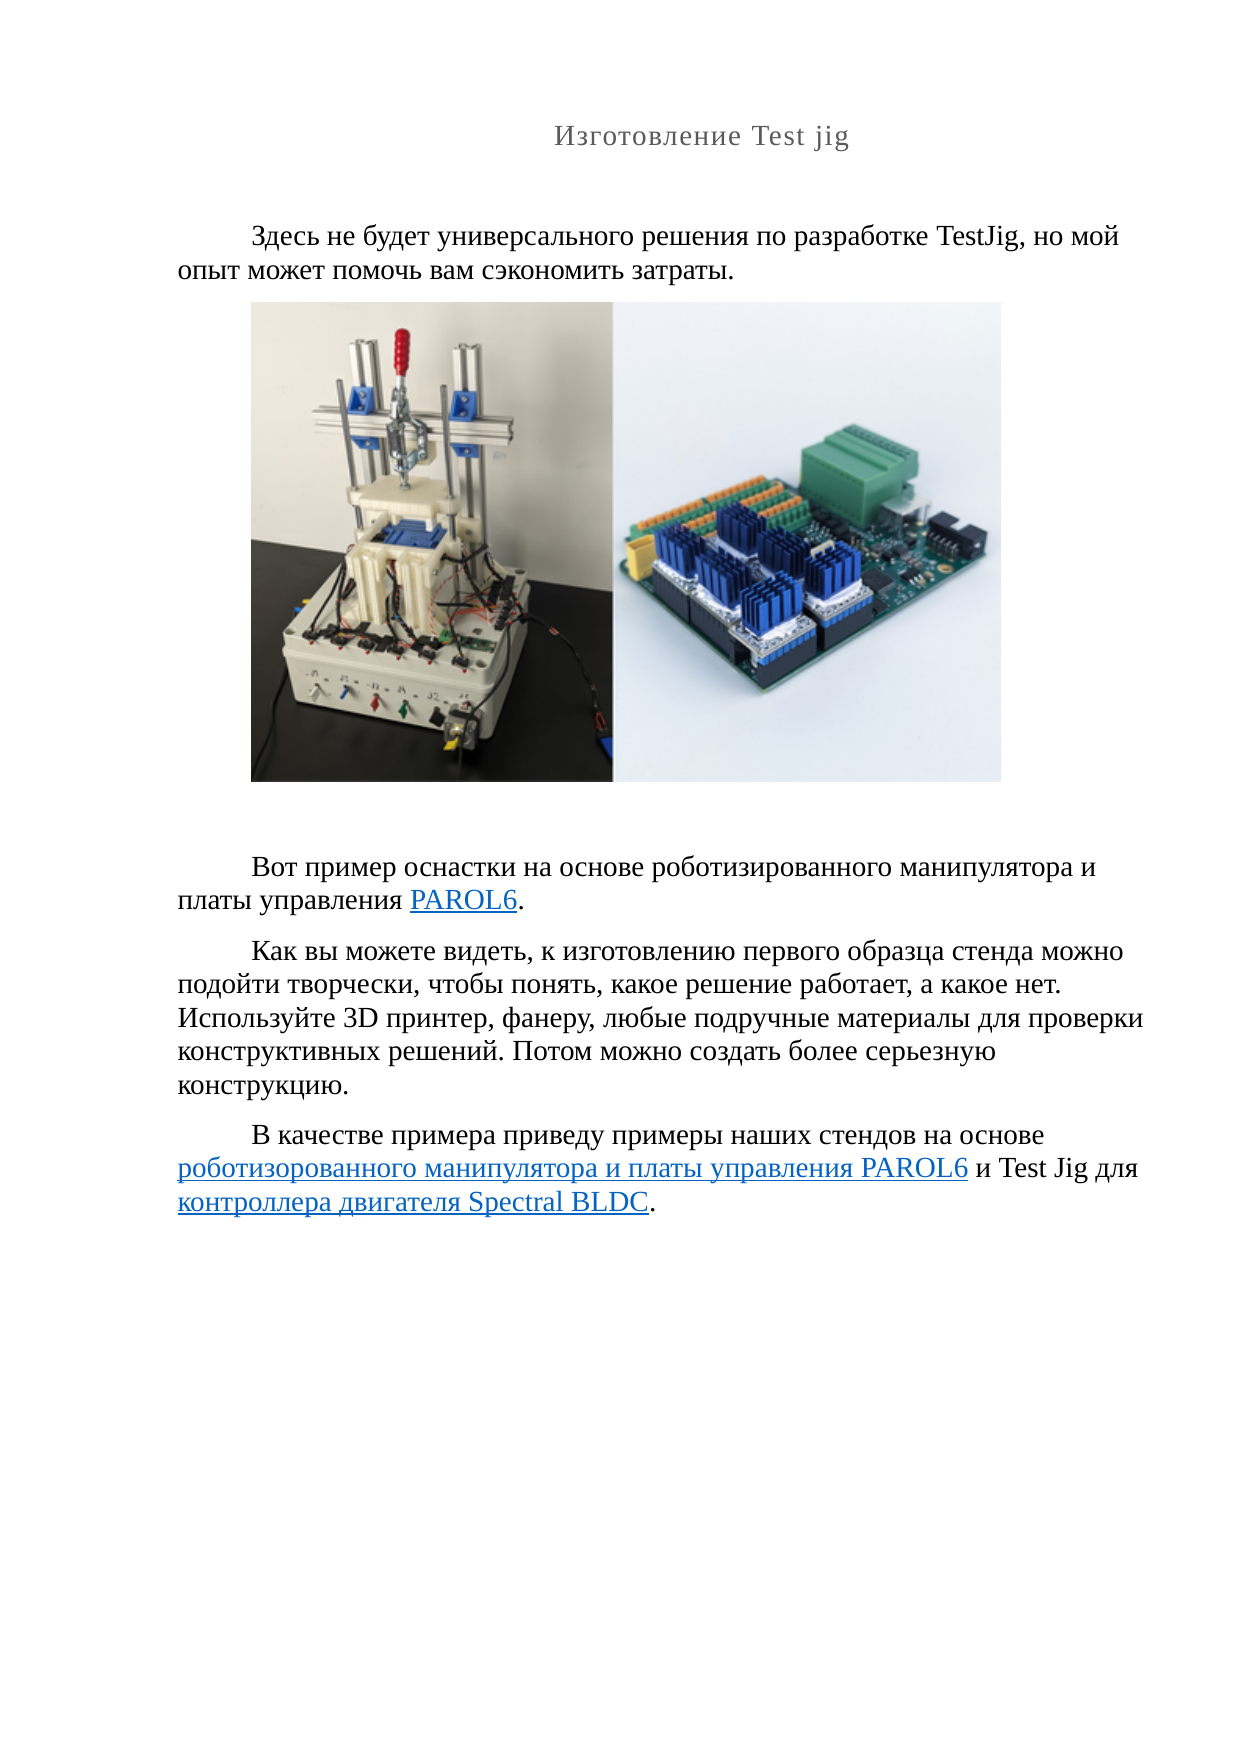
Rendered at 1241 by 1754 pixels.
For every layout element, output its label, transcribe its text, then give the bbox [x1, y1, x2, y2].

subtitle Изготовление Test jig [177, 118, 1152, 152]
picture [251, 302, 1002, 782]
text Как вы можете видеть, к изготовлению первого образца стенда можно подойти творчески, чтобы понять, какое решение работает, а какое нет. Используйте 3D принтер, фанеру, любые подручные материалы для проверки конструктивных решений. Потом можно создать более серьезную конструкцию. [177, 933, 1152, 1100]
text Здесь не будет универсального решения по разработке TestJig, но мой опыт может помочь вам сэкономить затраты. [177, 218, 1152, 286]
text Вот пример оснастки на основе роботизированного манипулятора и платы управления PAROL6. [177, 849, 1152, 916]
text В качестве примера приведу примеры наших стендов на основе роботизорованного манипулятора и платы управления PAROL6 и Test Jig для контроллера двигателя Spectral BLDC. [177, 1117, 1152, 1218]
